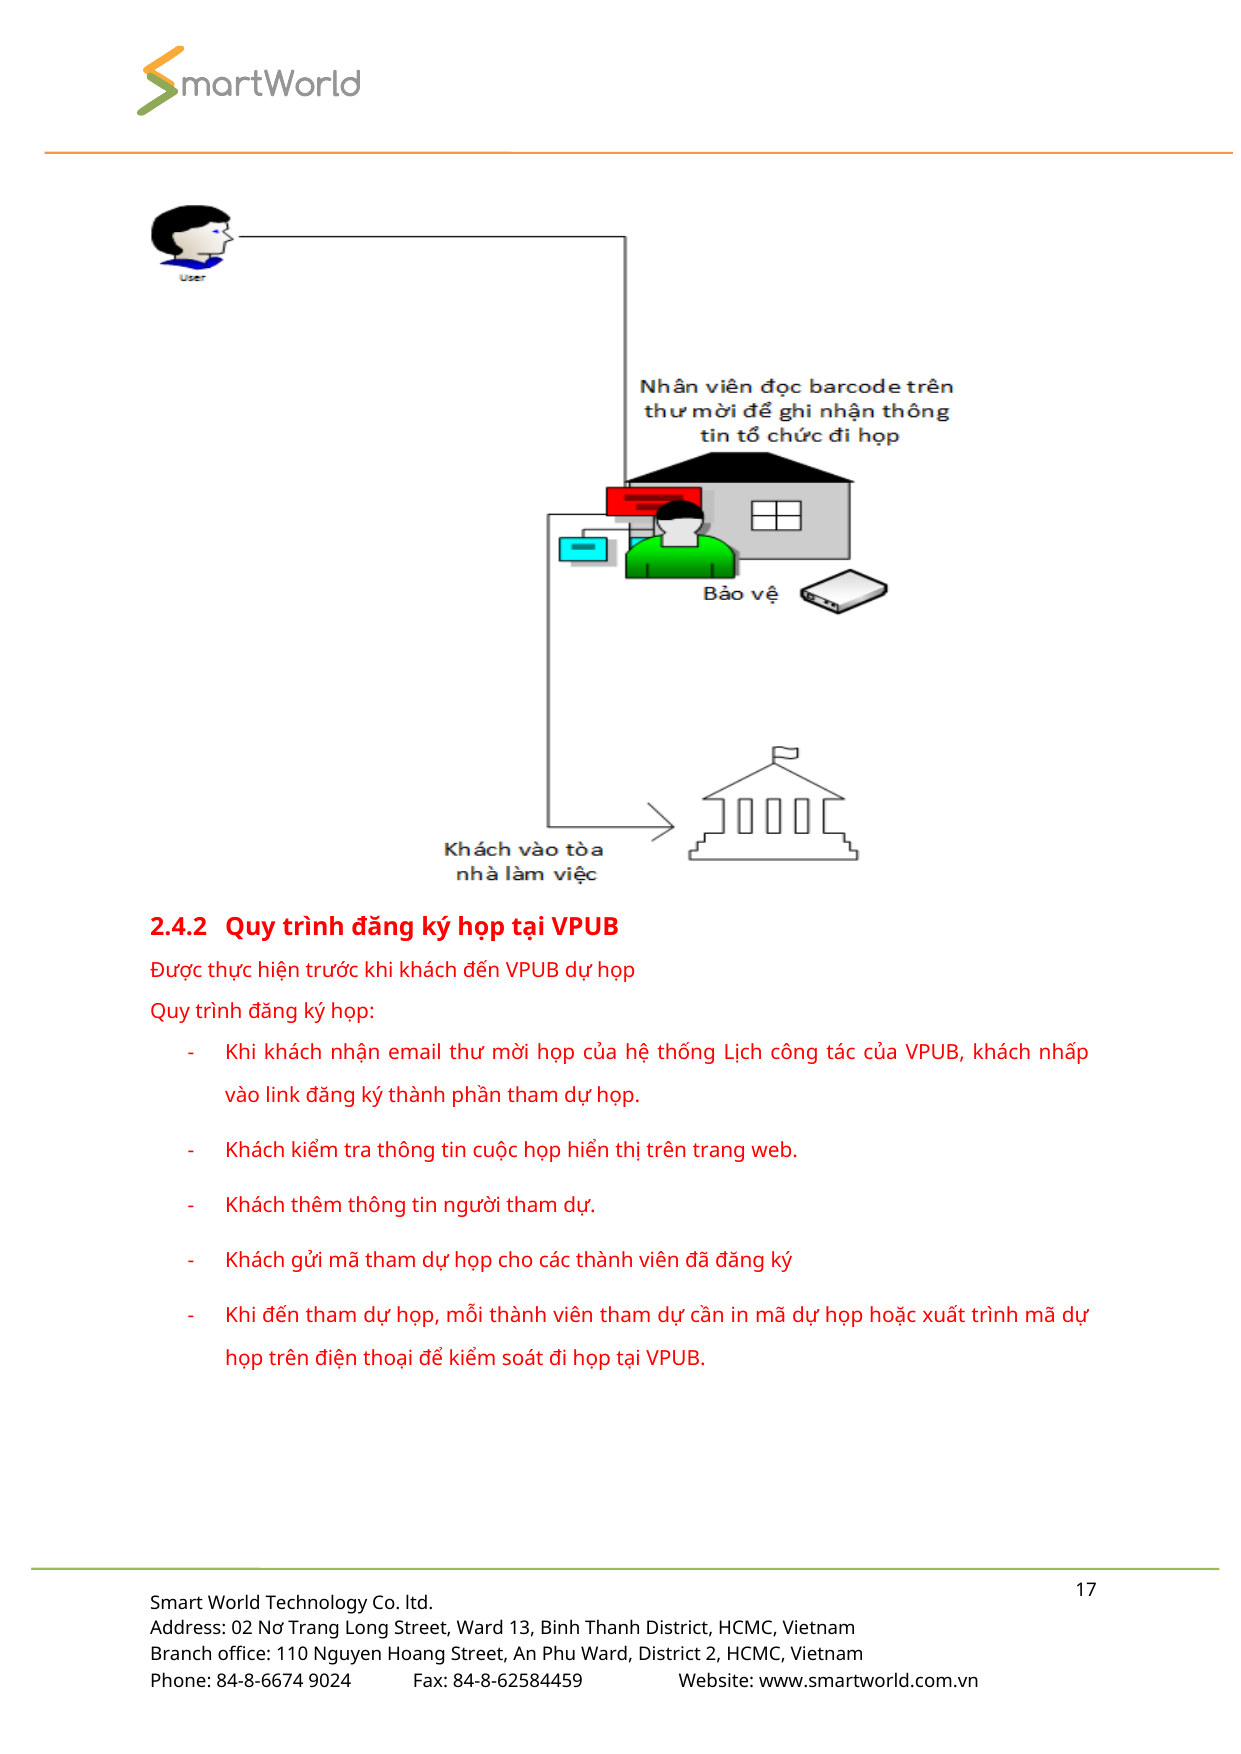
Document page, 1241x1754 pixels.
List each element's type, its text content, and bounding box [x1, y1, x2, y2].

picture [132, 42, 364, 120]
text Quy trình đăng ký họp: [150, 996, 1090, 1025]
list Khi đến tham dự họp, mỗi thành viên tham dự cần in mã dự họp hoặc xuất trình mã dự họp trên điện thoại để kiểm soát đi họp tại VPUB. [187, 1300, 1090, 1371]
list Khách gửi mã tham dự họp cho các thành viên đã đăng ký [187, 1245, 1090, 1274]
list Khách thêm thông tin người tham dự. [187, 1190, 1090, 1219]
subtitle Quy trình đăng ký họp tại VPUB [150, 909, 1090, 943]
text Được thực hiện trước khi khách đến VPUB dự họp [150, 956, 1090, 984]
list Khi khách nhận email thư mời họp của hệ thống Lịch công tác của VPUB, khách nhấp vào link đăng ký thành phần tham dự họp. [187, 1037, 1090, 1108]
list Khách kiểm tra thông tin cuộc họp hiển thị trên trang web. [187, 1135, 1090, 1163]
picture [150, 204, 977, 897]
